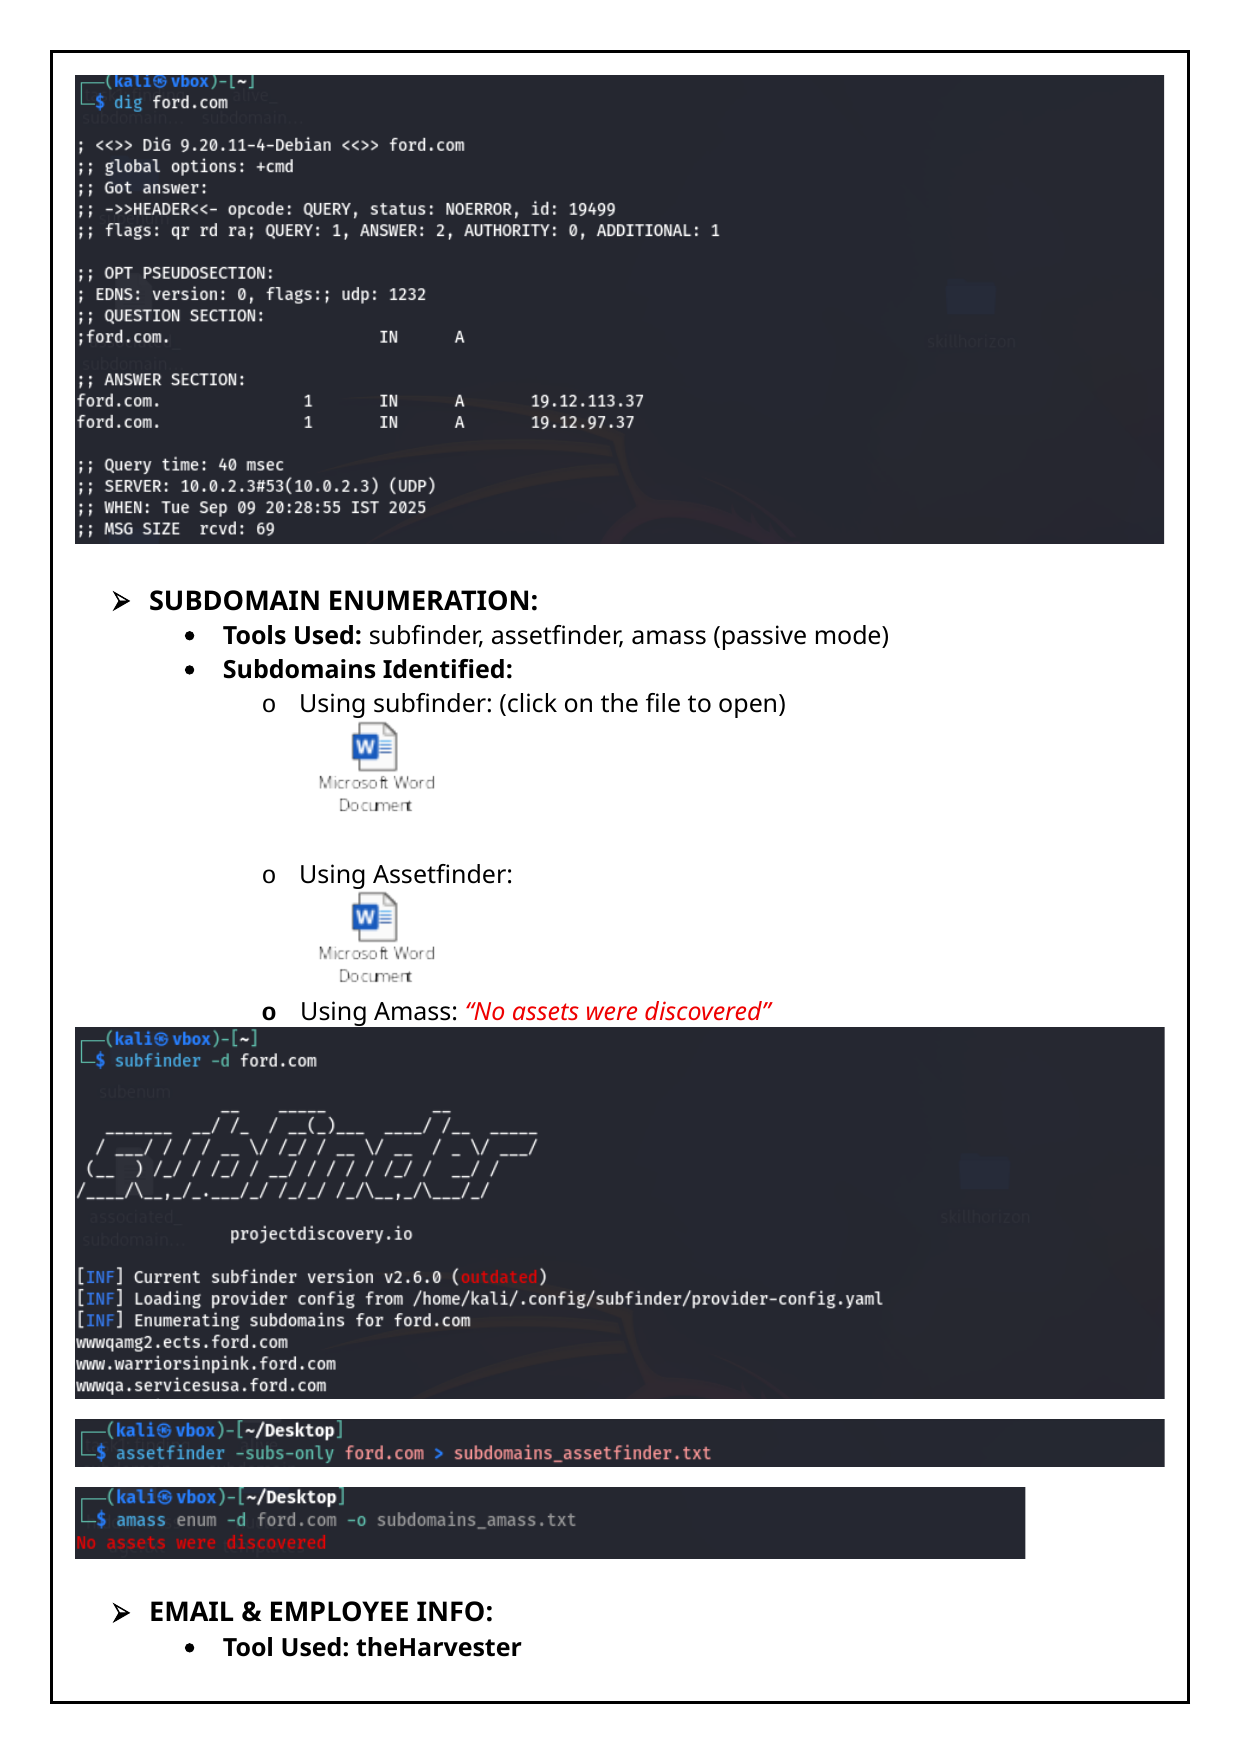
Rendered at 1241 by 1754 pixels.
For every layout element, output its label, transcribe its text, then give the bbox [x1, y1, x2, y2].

list Using subfinder: (click on the file to open) [261, 686, 1165, 720]
list SUBDOMAIN ENUMERATION: [111, 581, 1165, 618]
picture [75, 1487, 1026, 1559]
list Subdomains Identified: [185, 652, 1165, 686]
list EMAIL & EMPLOYEE INFO: [111, 1593, 1165, 1630]
picture [75, 75, 1165, 544]
list Using Amass: “No assets were discovered” [261, 993, 1165, 1027]
list Using Assetfinder: [261, 857, 1165, 891]
picture [75, 1419, 1165, 1467]
list Tools Used: subfinder, assetfinder, amass (passive mode) [185, 618, 1165, 652]
picture [75, 1027, 1165, 1399]
list Tool Used: theHarvester [185, 1630, 1165, 1664]
